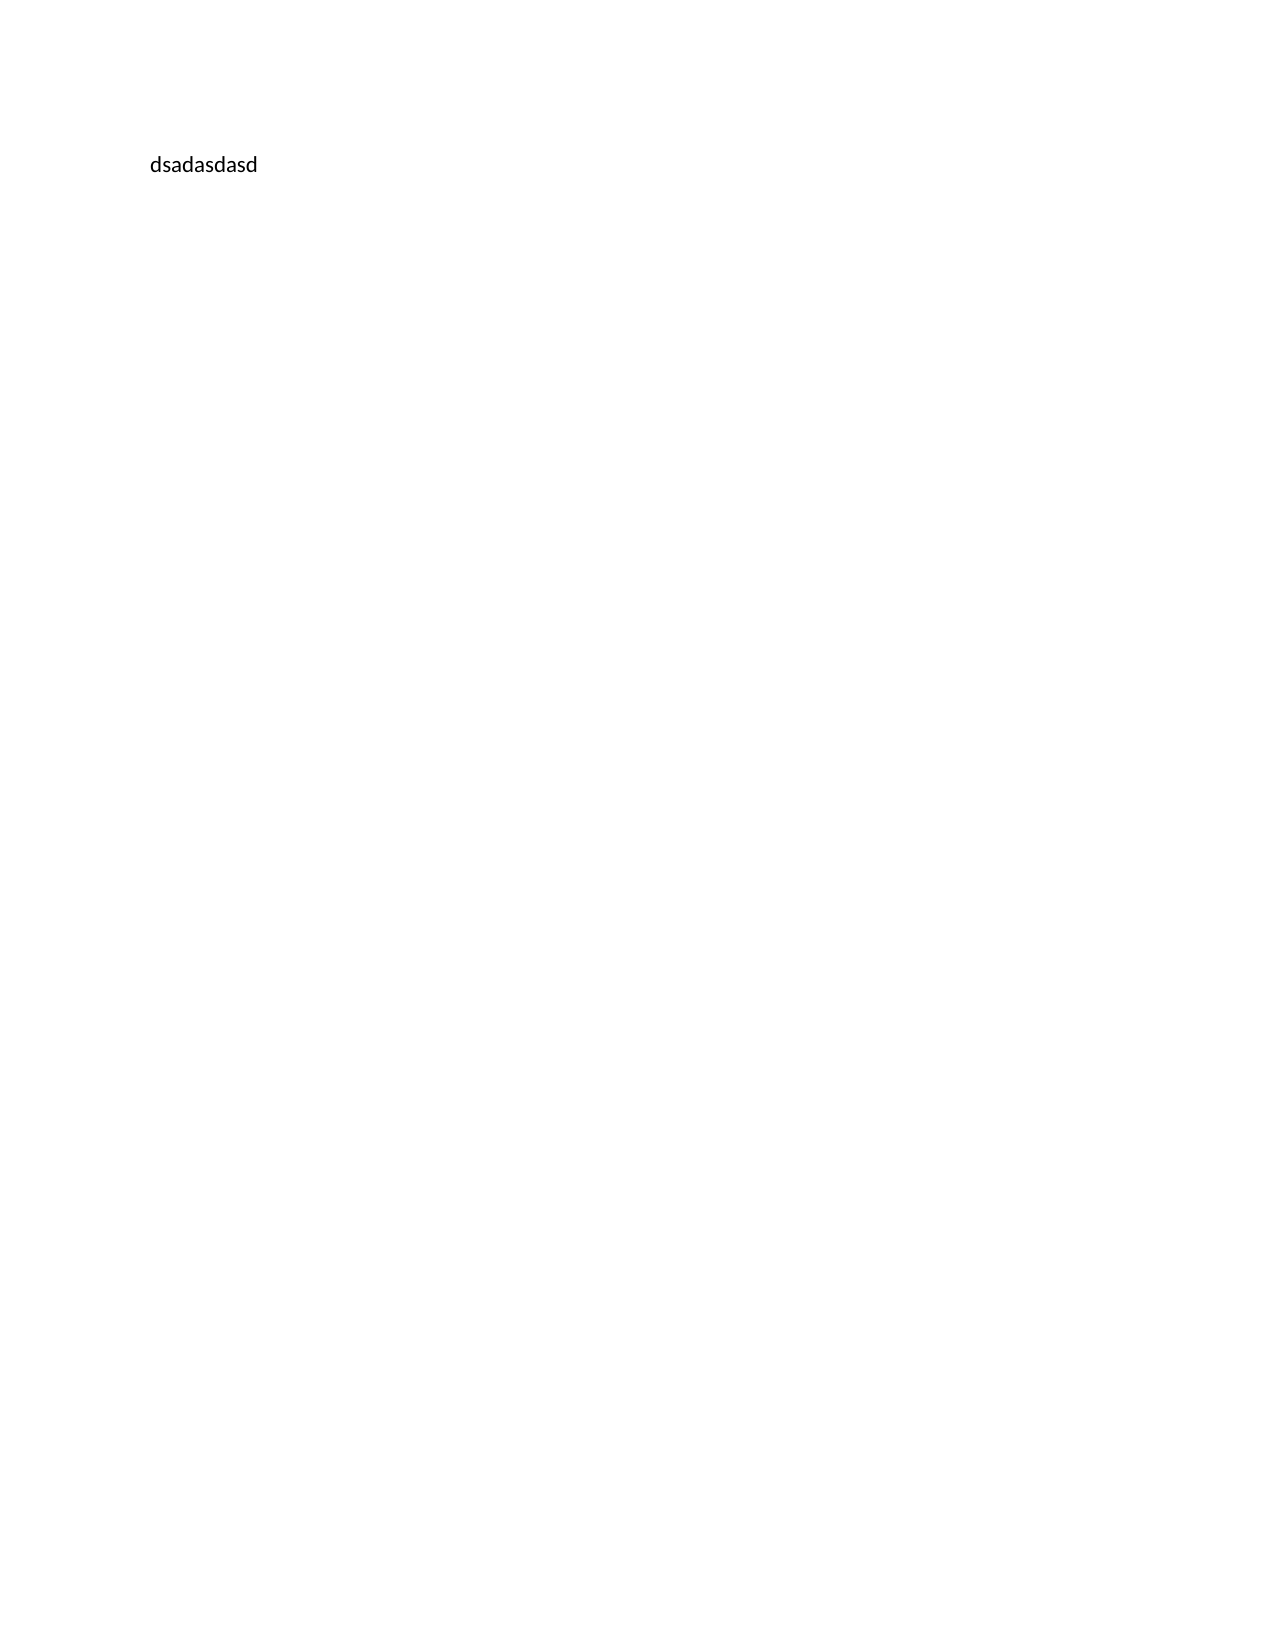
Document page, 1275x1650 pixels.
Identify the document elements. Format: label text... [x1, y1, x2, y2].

text dsadasdasd [150, 150, 1125, 179]
